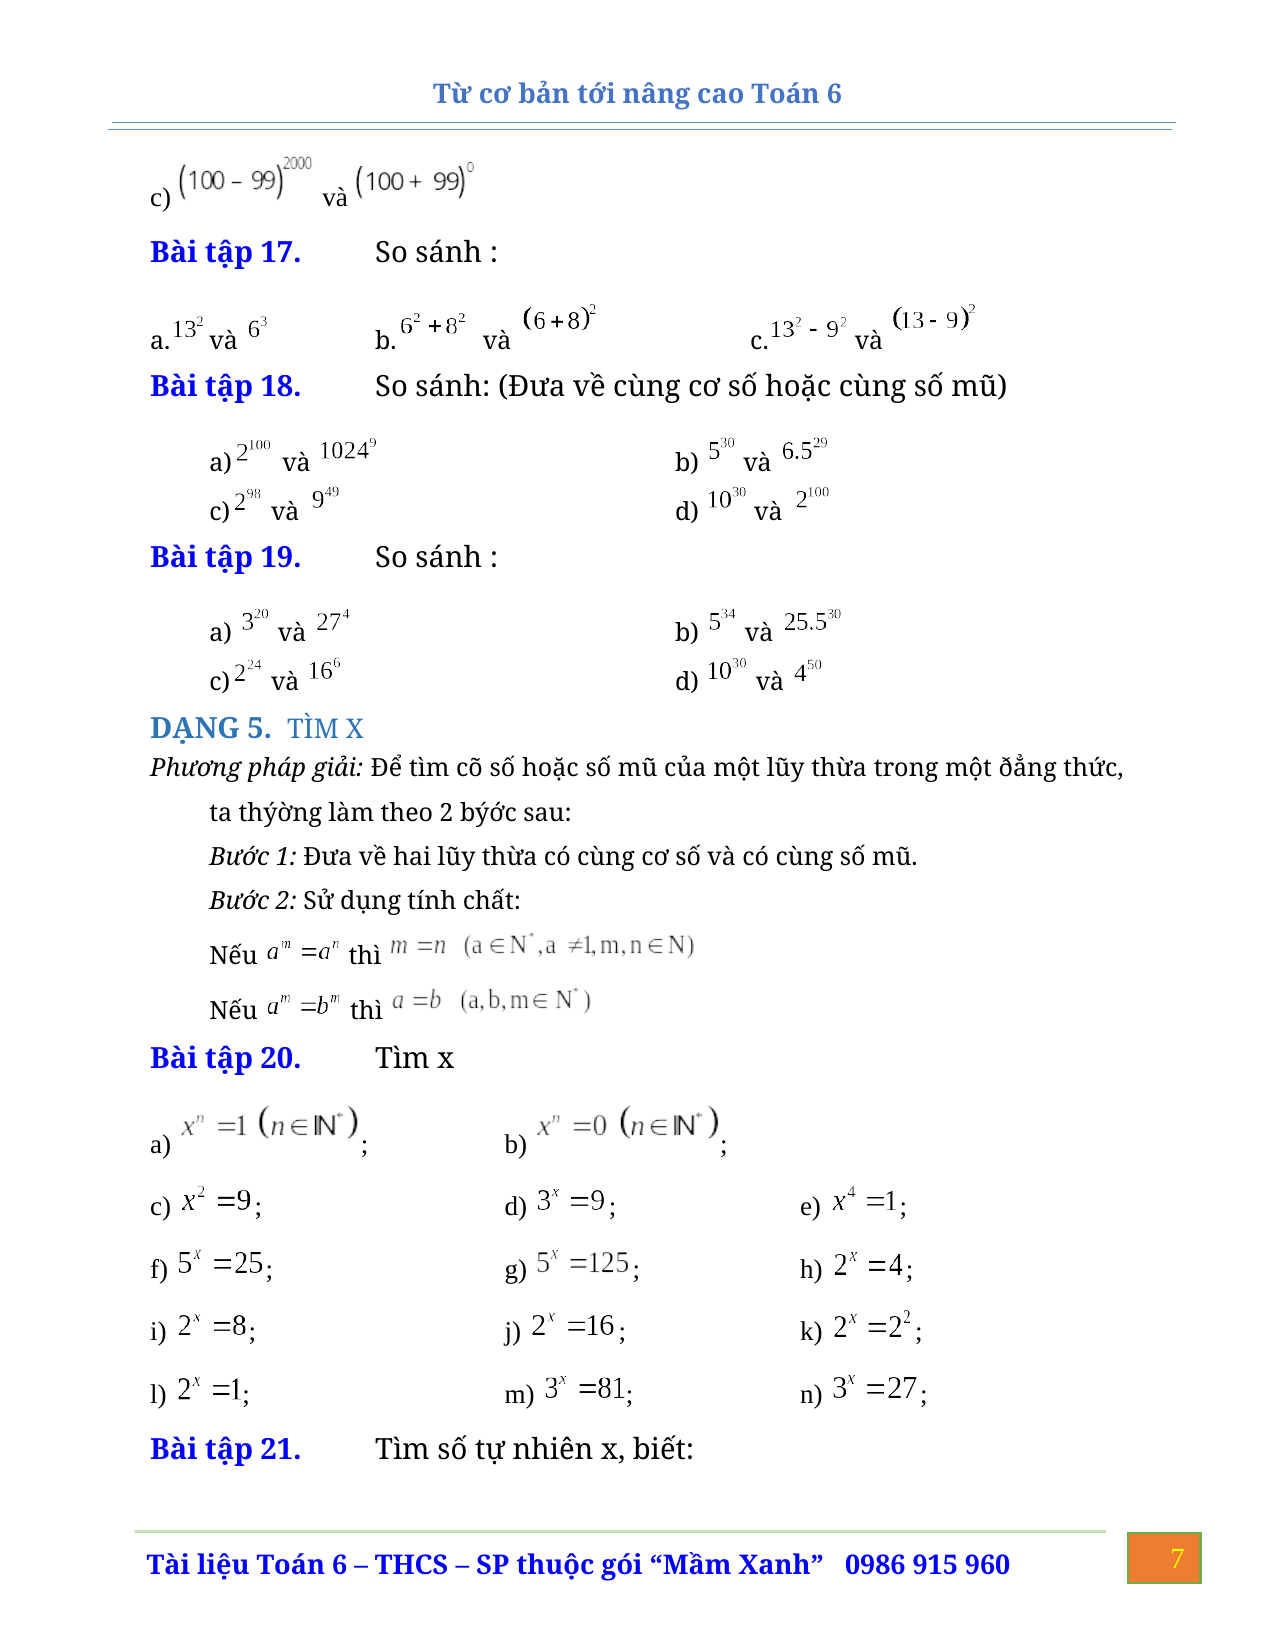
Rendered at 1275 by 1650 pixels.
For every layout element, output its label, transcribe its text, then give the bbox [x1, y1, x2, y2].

subtitle DẠNG 5. TÌM X [150, 707, 1125, 747]
text a. và b. và c.và [150, 298, 1125, 356]
text a) và b) và [150, 603, 1125, 649]
text a) và b) và [150, 432, 1125, 478]
text c) và [150, 150, 1120, 212]
text c) ; d) ; e) ; [150, 1178, 1125, 1222]
text i) ; j) ; k) ; [150, 1303, 1125, 1346]
text c) và d) và [150, 481, 1125, 527]
text l) ; m) ; n) ; [150, 1366, 1125, 1409]
text Tìm x [150, 1037, 1125, 1077]
text Nếu thì [150, 927, 1125, 972]
text Bước 2: Sử dụng tính chất: [150, 883, 1125, 917]
text Nếu thì [150, 982, 1125, 1027]
text So sánh : [150, 231, 1125, 271]
text Bước 1: Đưa về hai lũy thừa có cùng cơ số và có cùng số mũ. [150, 838, 1125, 872]
text f) ; g) ; h) ; [150, 1241, 1125, 1284]
text a) ; b) ; [150, 1103, 1125, 1159]
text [150, 1428, 1125, 1468]
text So sánh : [150, 536, 1125, 576]
text Phương pháp giải: Để tìm cõ số hoặc số mũ của một lũy thừa trong một ðẳng thức, ta thýờng làm theo 2 býớc sau: [150, 750, 1125, 828]
text c) và d) và [150, 652, 1125, 698]
text So sánh: (Đưa về cùng cơ số hoặc cùng số mũ) [150, 365, 1125, 405]
